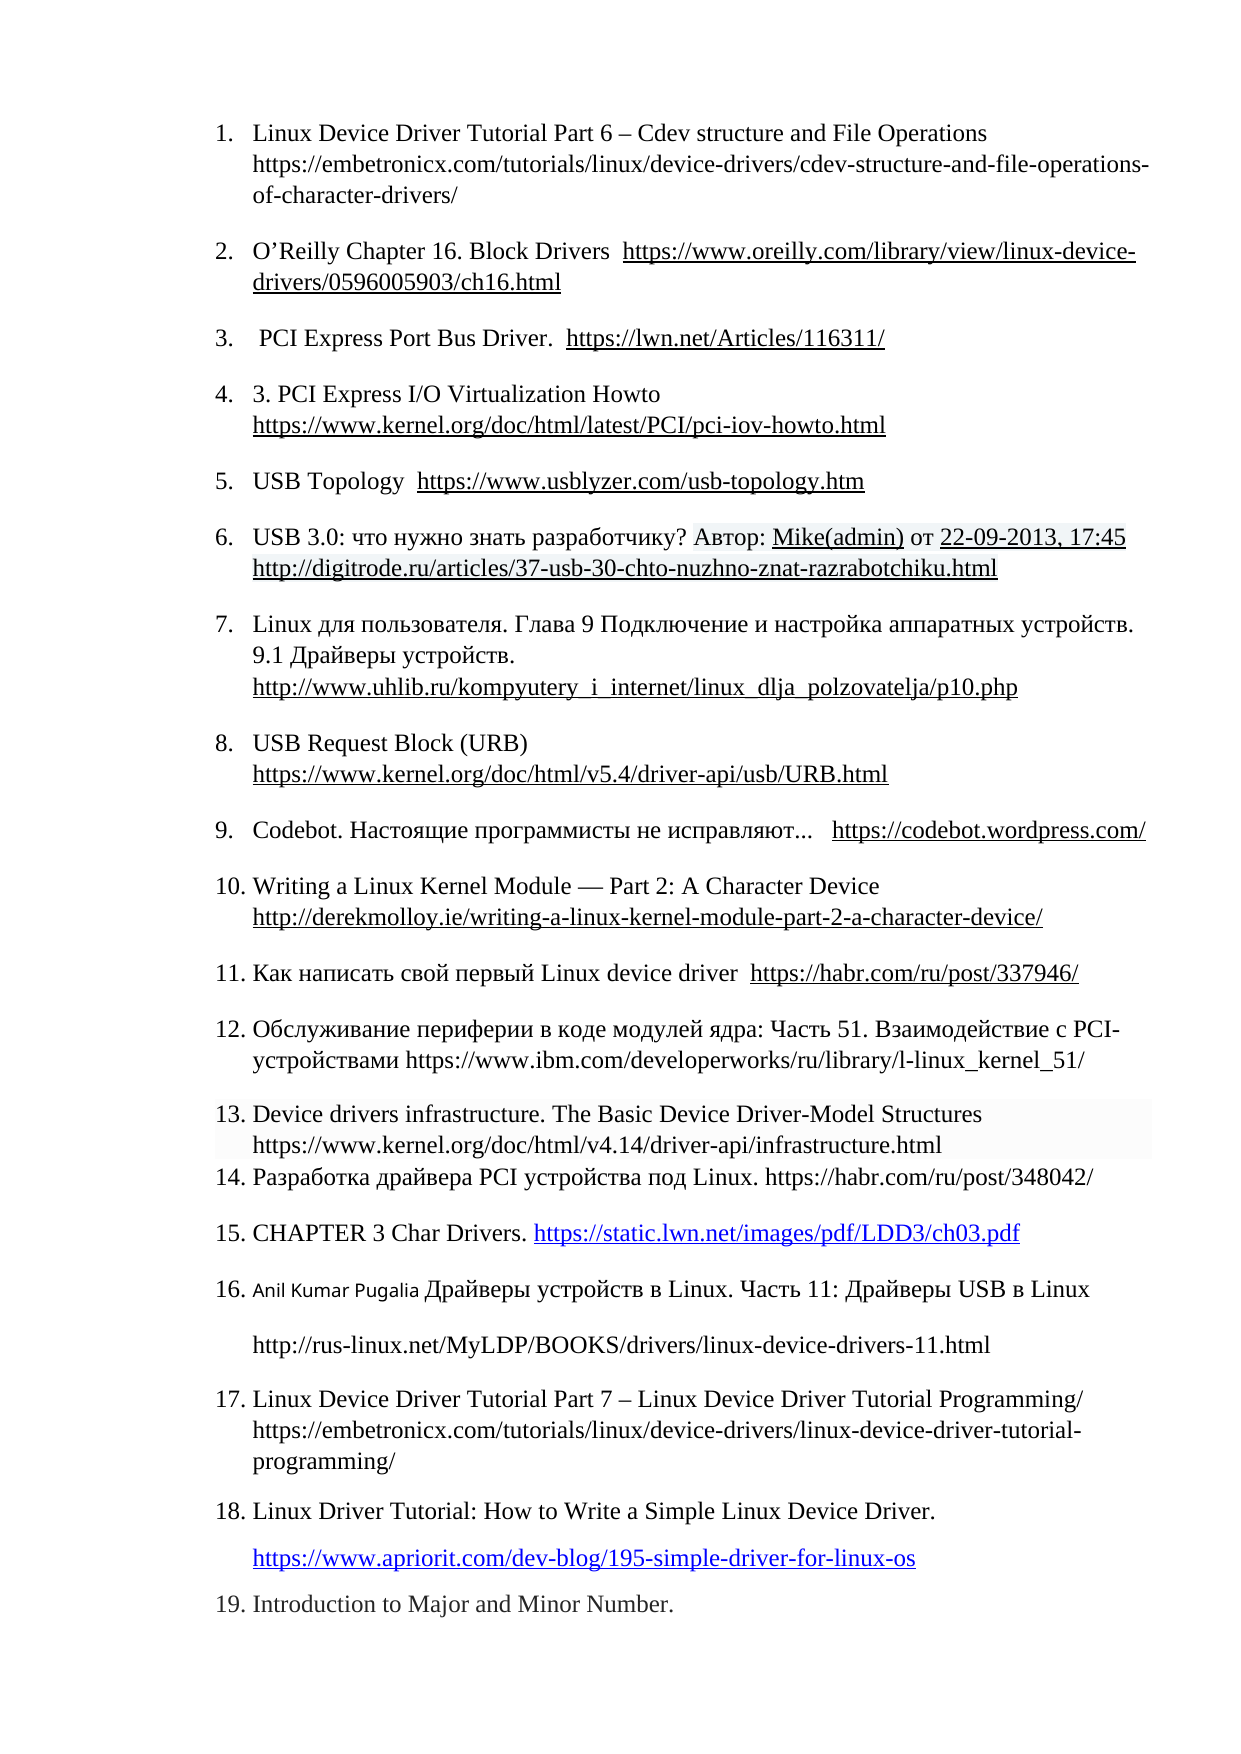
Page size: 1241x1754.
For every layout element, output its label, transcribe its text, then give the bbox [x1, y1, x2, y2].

subtitle O’Reilly Chapter 16. Block Drivers https://www.oreilly.com/library/view/linux-device-drivers/0596005903/ch16.html [215, 236, 1152, 296]
subtitle Как написать свой первый Linux device driver https://habr.com/ru/post/337946/ [215, 958, 1152, 987]
subtitle Anil Kumar Pugalia Драйверы устройств в Linux. Часть 11: Драйверы USB в Linux [215, 1274, 1152, 1302]
subtitle Linux для пользователя. Глава 9 Подключение и настройка аппаратных устройств. 9.1 Драйверы устройств. http://www.uhlib.ru/kompyutery_i_internet/linux_dlja_polzovatelja/p10.php [215, 609, 1152, 700]
subtitle 3. PCI Express I/O Virtualization Howto https://www.kernel.org/doc/html/latest/PCI/pci-iov-howto.html [215, 379, 1152, 439]
subtitle Linux Driver Tutorial: How to Write a Simple Linux Device Driver. [215, 1496, 1152, 1525]
subtitle USB Topology https://www.usblyzer.com/usb-topology.htm [215, 466, 1152, 495]
subtitle http://rus-linux.net/MyLDP/BOOKS/drivers/linux-device-drivers-11.html [252, 1330, 1152, 1358]
subtitle Device drivers infrastructure. The Basic Device Driver-Model Structures https://www.kernel.org/doc/html/v4.14/driver-api/infrastructure.html [215, 1099, 1152, 1159]
subtitle https://www.apriorit.com/dev-blog/195-simple-driver-for-linux-os [252, 1543, 1152, 1571]
subtitle Writing a Linux Kernel Module — Part 2: A Character Device http://derekmolloy.ie/writing-a-linux-kernel-module-part-2-a-character-device/ [215, 871, 1152, 931]
subtitle Introduction to Major and Minor Number. [215, 1589, 1152, 1618]
subtitle Linux Device Driver Tutorial Part 7 – Linux Device Driver Tutorial Programming/ https://embetronicx.com/tutorials/linux/device-drivers/linux-device-driver-tutorial-programming/ [215, 1384, 1152, 1475]
subtitle USB Request Block (URB) https://www.kernel.org/doc/html/v5.4/driver-api/usb/URB.html [215, 728, 1152, 787]
subtitle Обслуживание периферии в коде модулей ядра: Часть 51. Взаимодействие с PCI-устройствами https://www.ibm.com/developerworks/ru/library/l-linux_kernel_51/ [215, 1014, 1152, 1074]
subtitle Linux Device Driver Tutorial Part 6 – Cdev structure and File Operations https://embetronicx.com/tutorials/linux/device-drivers/cdev-structure-and-file-operations-of-character-drivers/ [215, 118, 1152, 209]
subtitle CHAPTER 3 Char Drivers. https://static.lwn.net/images/pdf/LDD3/ch03.pdf [215, 1218, 1152, 1246]
subtitle USB 3.0: что нужно знать разработчику? Автор: Mike(admin) от 22-09-2013, 17:45 http://digitrode.ru/articles/37-usb-30-chto-nuzhno-znat-razrabotchiku.html [215, 522, 1152, 582]
subtitle PCI Express Port Bus Driver. https://lwn.net/Articles/116311/ [215, 323, 1152, 352]
subtitle Codebot. Настоящие программисты не исправляют... https://codebot.wordpress.com/ [215, 815, 1152, 843]
subtitle Разработка драйвера PCI устройства под Linux. https://habr.com/ru/post/348042/ [215, 1162, 1152, 1190]
